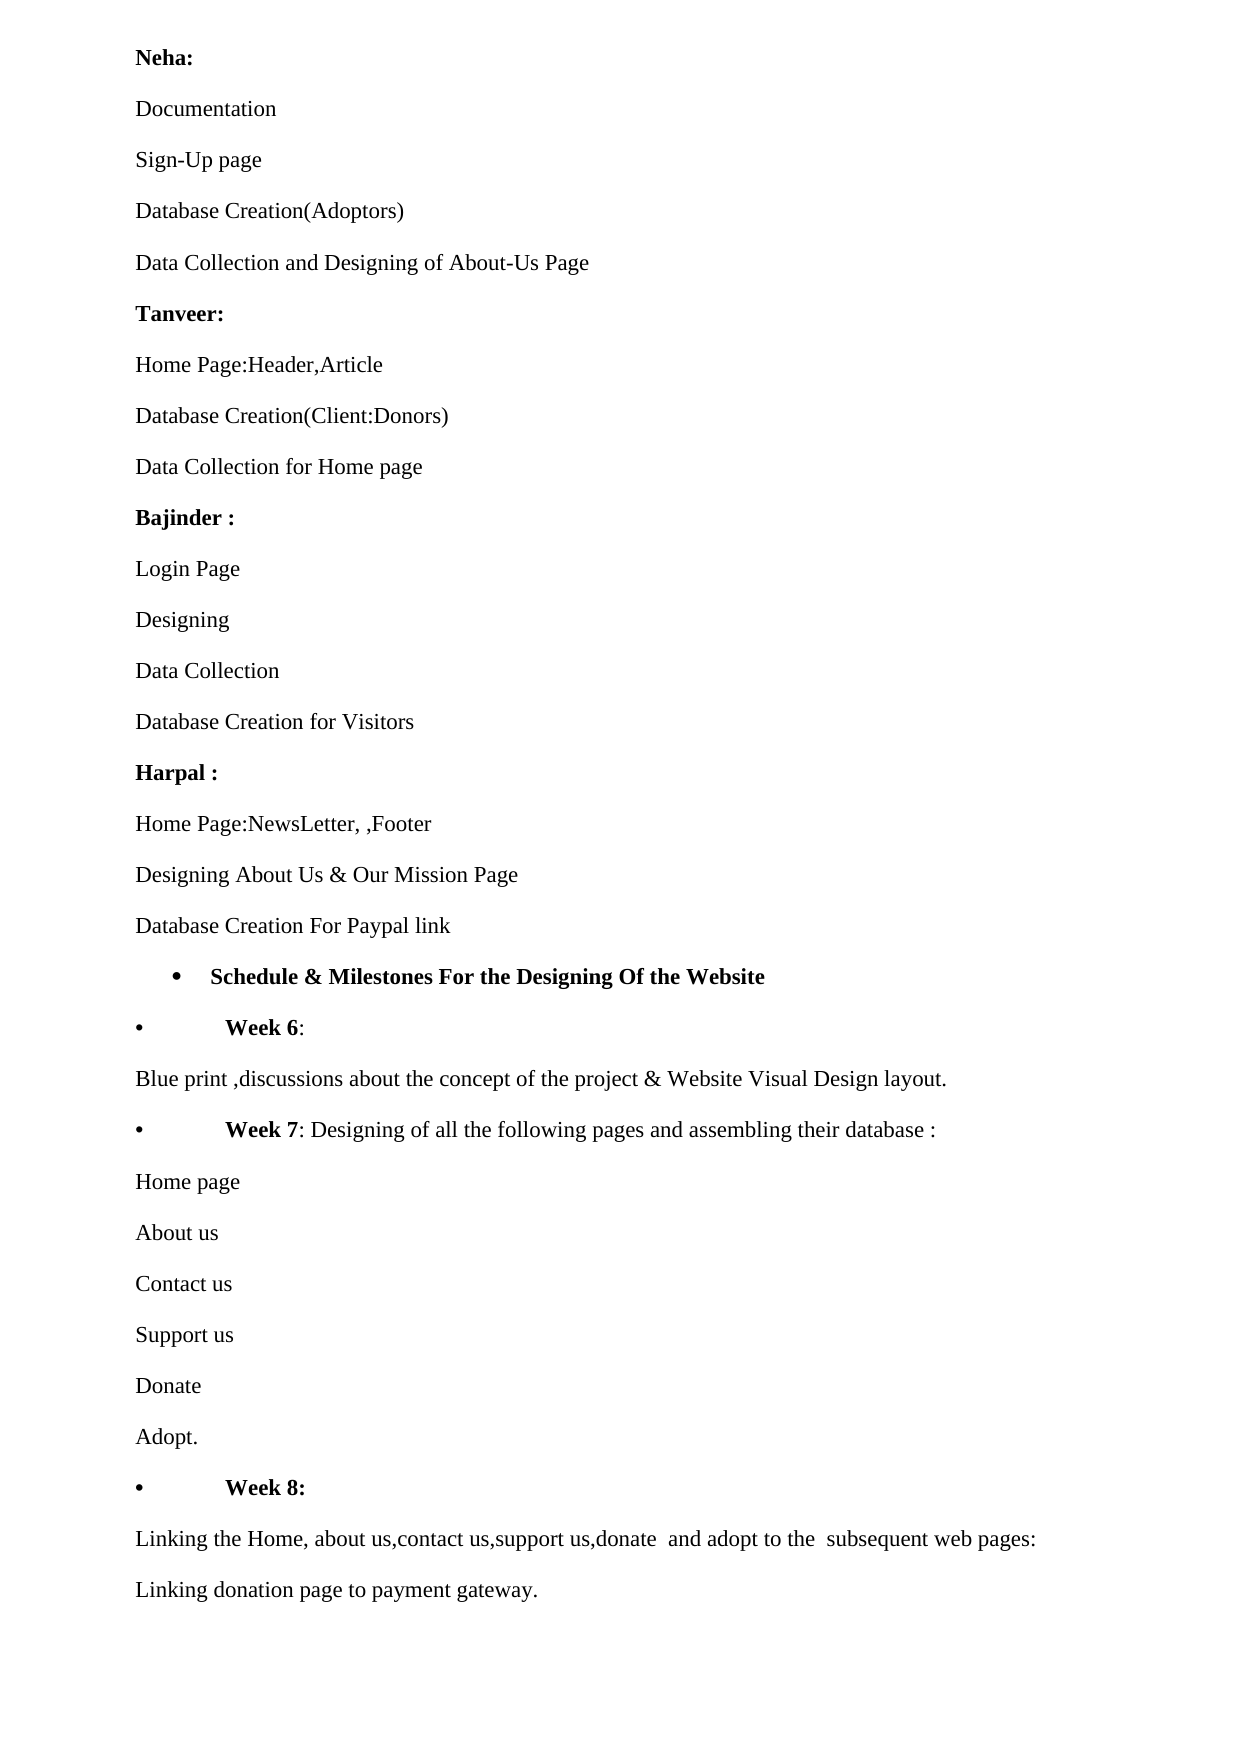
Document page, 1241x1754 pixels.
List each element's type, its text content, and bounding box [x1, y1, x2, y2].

text Data Collection for Home page [135, 453, 1095, 479]
text Database Creation(Adoptors) [135, 197, 1095, 224]
text Adopt. [135, 1423, 1095, 1449]
text Documentation [135, 95, 1095, 122]
text Contact us [135, 1270, 1095, 1296]
text Designing [135, 606, 1095, 632]
text Linking the Home, about us,contact us,support us,donate and adopt to the subsequent web pages: [135, 1525, 1095, 1552]
list Week 8: [135, 1474, 1095, 1500]
text Database Creation for Visitors [135, 708, 1095, 734]
text Support us [135, 1321, 1095, 1347]
text About us [135, 1219, 1095, 1245]
list Week 6: [135, 1014, 1095, 1041]
text Login Page [135, 555, 1095, 581]
text Database Creation For Paypal link [135, 912, 1095, 938]
text Harpal : [135, 759, 1095, 785]
text Home Page:Header,Article [135, 351, 1095, 377]
text Sign-Up page [135, 146, 1095, 173]
list Week 7: Designing of all the following pages and assembling their database : [135, 1116, 1095, 1143]
text Designing About Us & Our Mission Page [135, 861, 1095, 887]
list Schedule & Milestones For the Designing Of the Website [173, 963, 1095, 989]
text Bajinder : [135, 504, 1095, 530]
text Home page [135, 1168, 1095, 1194]
text Database Creation(Client:Donors) [135, 402, 1095, 428]
text Blue print ,discussions about the concept of the project & Website Visual Design layout. [135, 1065, 1095, 1092]
text Neha: [135, 44, 1095, 71]
text Data Collection and Designing of About-Us Page [135, 248, 1095, 275]
text Donate [135, 1372, 1095, 1398]
text Tanveer: [135, 299, 1095, 326]
text Data Collection [135, 657, 1095, 683]
text Home Page:NewsLetter, ,Footer [135, 810, 1095, 836]
text Linking donation page to payment gateway. [135, 1576, 1095, 1603]
